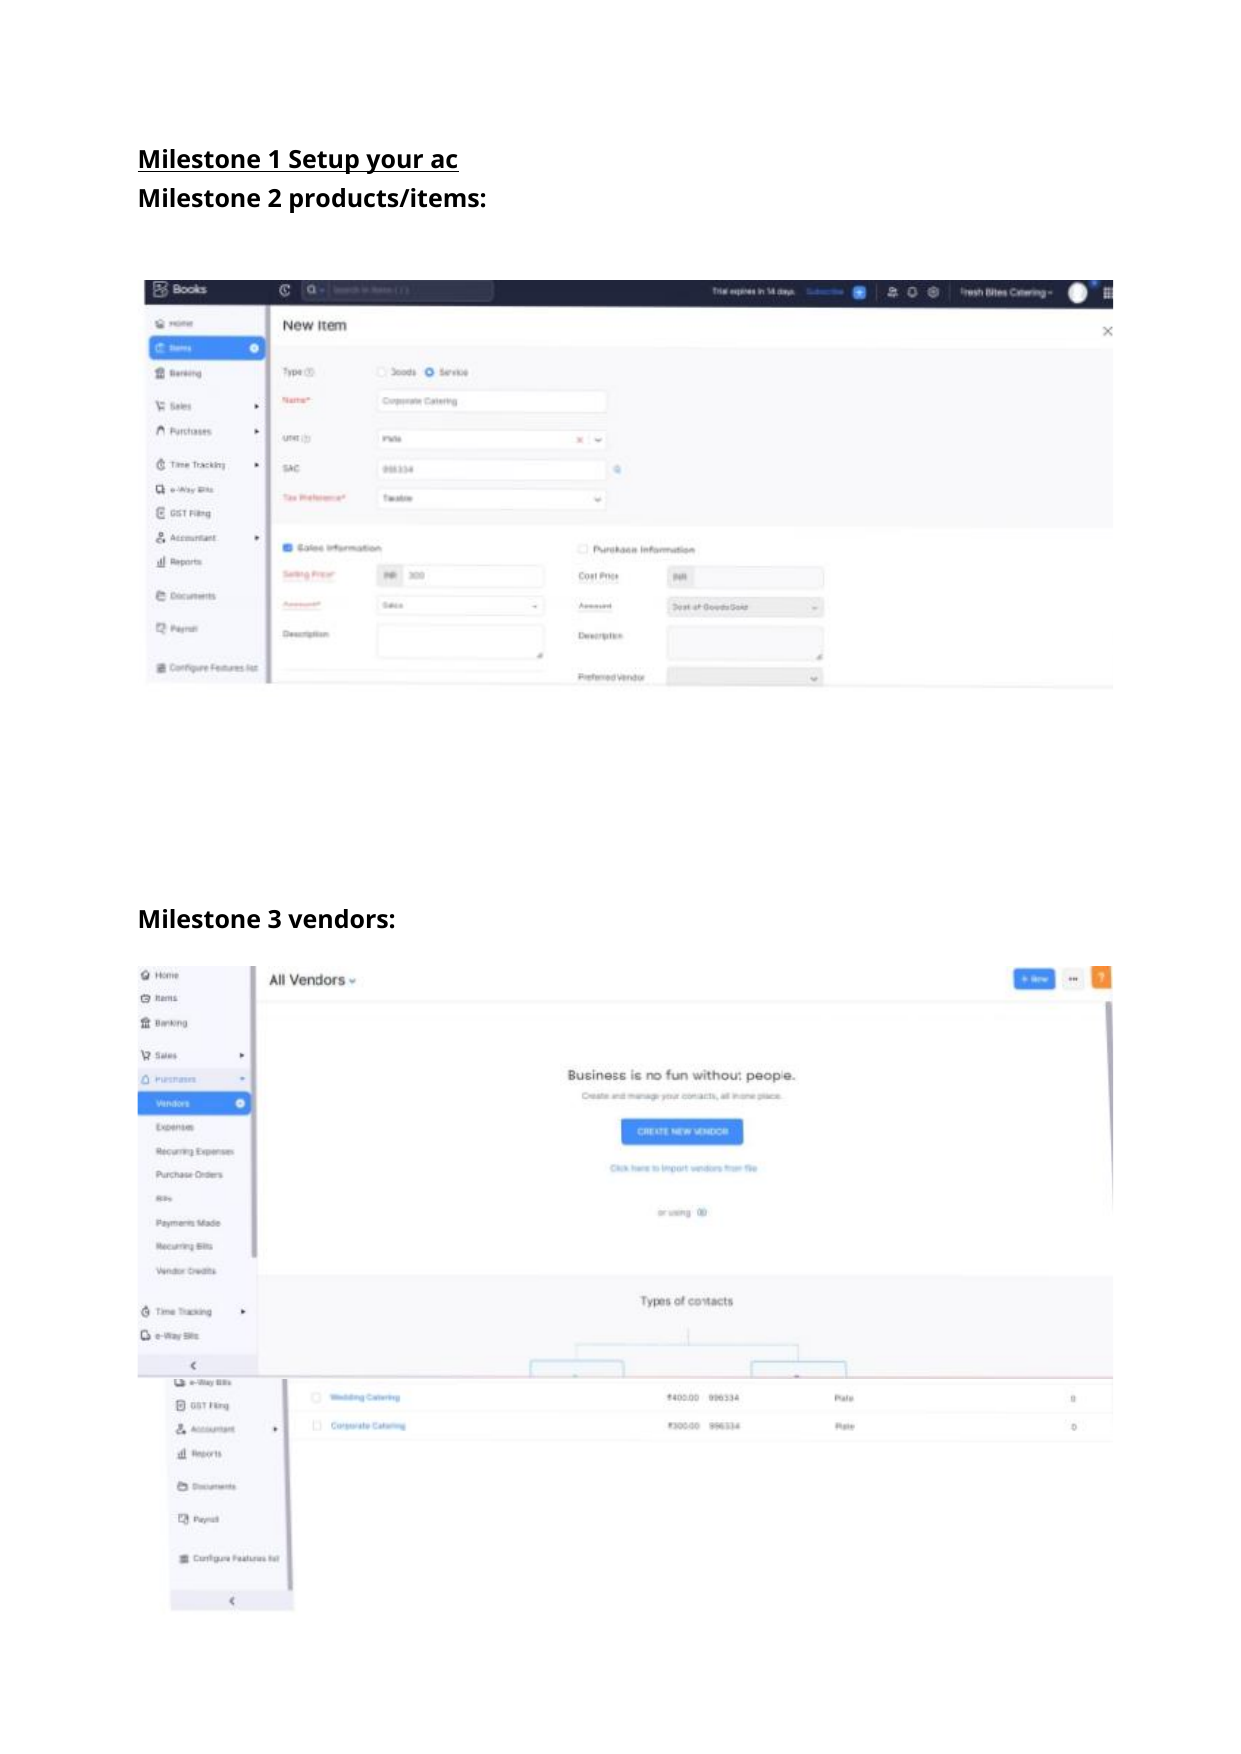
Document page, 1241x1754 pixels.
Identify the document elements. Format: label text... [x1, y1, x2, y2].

text Milestone 2 products/items: [137, 181, 1113, 215]
text Milestone 1 Setup your ac [137, 142, 1113, 176]
picture [137, 280, 1114, 697]
text Milestone 3 vendors: [137, 901, 1113, 935]
picture [137, 966, 1114, 1633]
